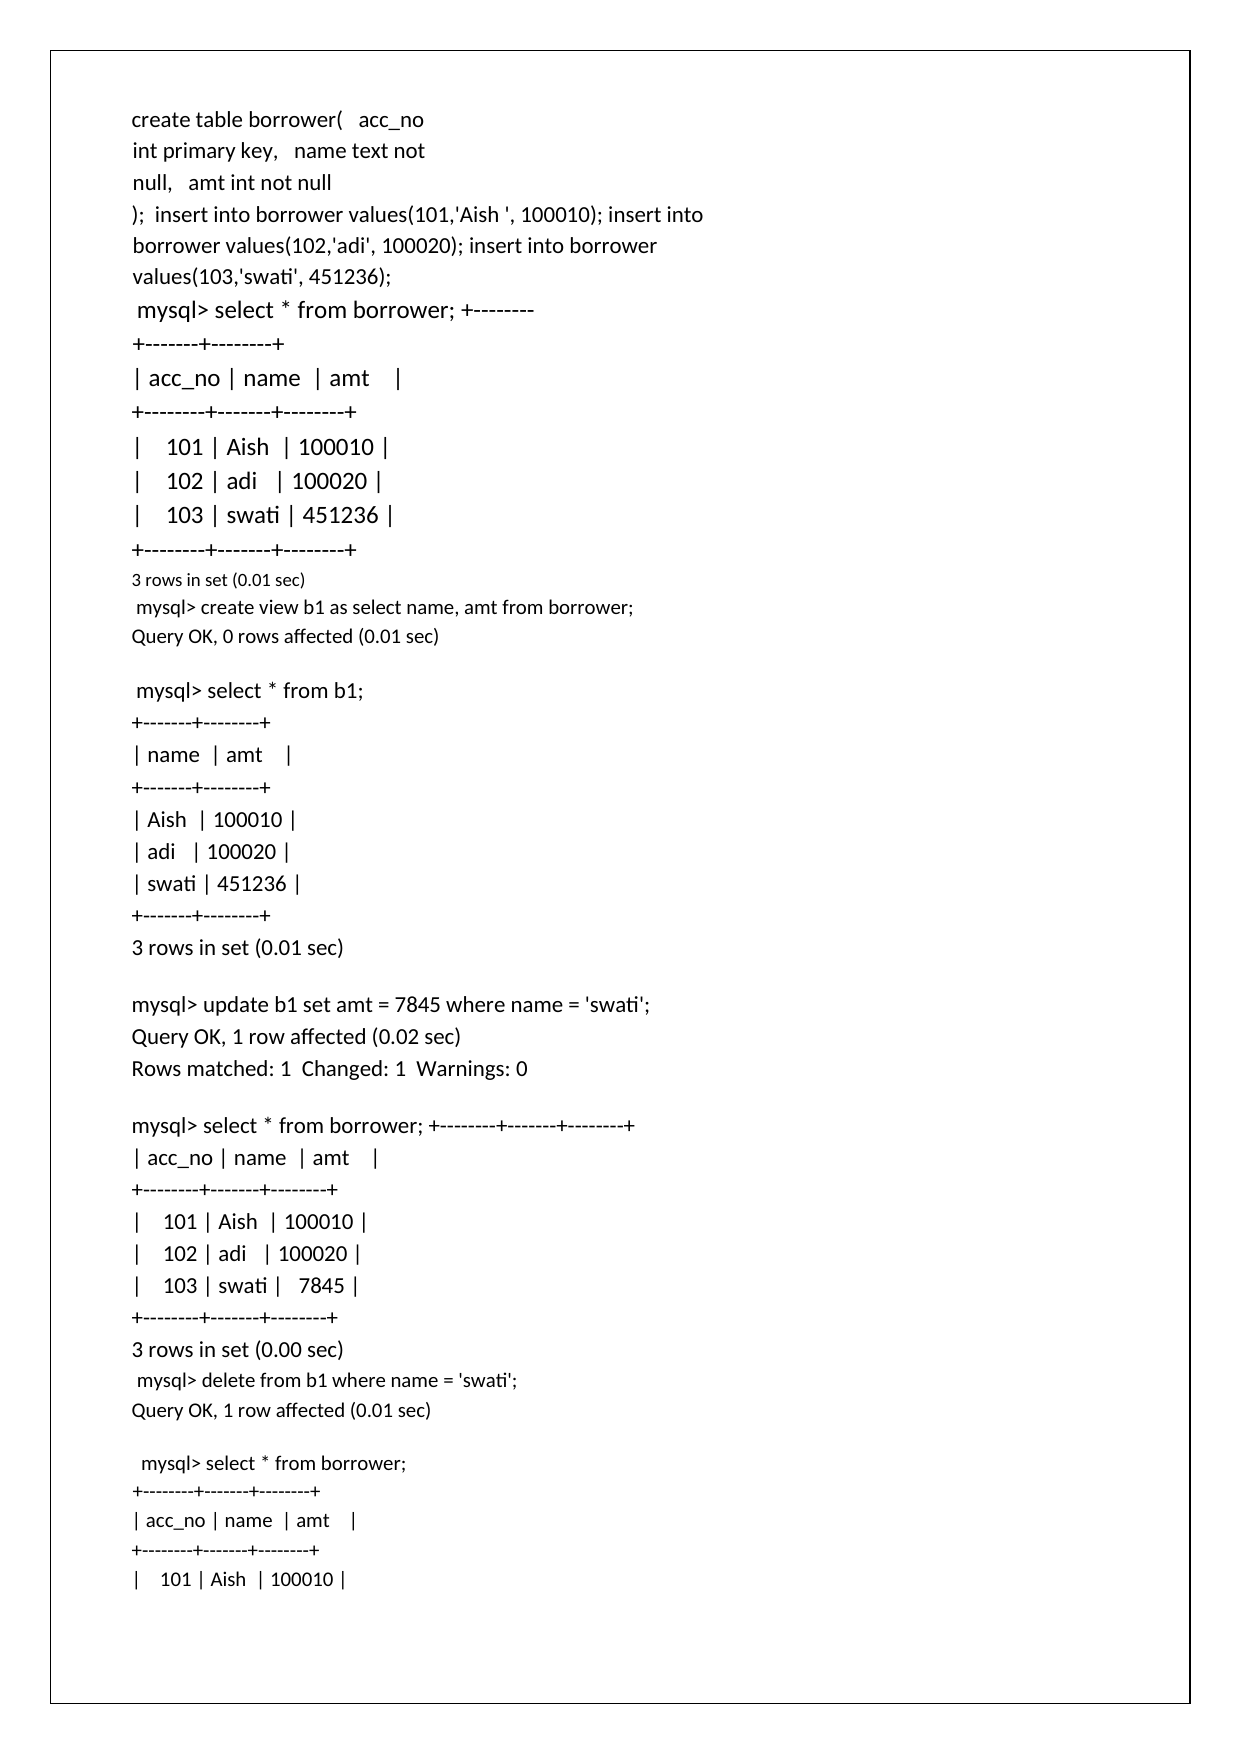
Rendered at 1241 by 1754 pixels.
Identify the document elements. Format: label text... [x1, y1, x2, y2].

text | 102 | adi | 100020 | [131, 465, 1137, 496]
text | acc_no | name | amt | [131, 362, 1137, 393]
text mysql> create view b1 as select name, amt from borrower; [131, 594, 763, 619]
text | 103 | swati | 451236 | [131, 499, 1137, 530]
text mysql> select * from borrower; +--------+-------+--------+ [131, 294, 546, 358]
text Query OK, 1 row affected (0.02 sec) [131, 1022, 858, 1050]
text | name | amt | [131, 741, 858, 769]
text 3 rows in set (0.01 sec) [131, 568, 1133, 591]
text +--------+-------+--------+ [131, 1175, 858, 1203]
text | adi | 100020 | [131, 837, 858, 865]
text +-------+--------+ [131, 901, 858, 929]
text | swati | 451236 | [131, 869, 858, 897]
text | Aish | 100010 | [131, 805, 858, 833]
text Rows matched: 1 Changed: 1 Warnings: 0 [131, 1054, 858, 1082]
text mysql> delete from b1 where name = 'swati'; [131, 1367, 617, 1393]
text create table borrower( acc_no int primary key, name text not null, amt int not null [131, 106, 446, 196]
text 3 rows in set (0.00 sec) [131, 1335, 858, 1363]
text mysql> select * from b1; [131, 676, 433, 704]
text mysql> select * from borrower; +--------+-------+--------+ [131, 1450, 471, 1504]
text +-------+--------+ [131, 708, 858, 737]
text mysql> update b1 set amt = 7845 where name = 'swati'; [131, 990, 858, 1018]
text | 101 | Aish | 100010 | [131, 1566, 1046, 1591]
text | 103 | swati | 7845 | [131, 1271, 858, 1299]
text +--------+-------+--------+ [131, 1303, 858, 1331]
text Query OK, 1 row affected (0.01 sec) [131, 1397, 1046, 1422]
text | 101 | Aish | 100010 | [131, 1207, 858, 1235]
text +--------+-------+--------+ [131, 1537, 1046, 1562]
text Query OK, 0 rows affected (0.01 sec) [131, 623, 1046, 649]
text 3 rows in set (0.01 sec) [131, 933, 858, 961]
text | 102 | adi | 100020 | [131, 1239, 858, 1267]
text | 101 | Aish | 100010 | [131, 431, 1137, 461]
text | acc_no | name | amt | [131, 1508, 1046, 1533]
text +-------+--------+ [131, 773, 858, 801]
text | acc_no | name | amt | [131, 1143, 858, 1171]
text ); insert into borrower values(101,'Aish ', 100010); insert into borrower values(102,'adi', 100020); insert into borrower values(103,'swati', 451236); [131, 200, 746, 290]
text +--------+-------+--------+ [131, 534, 1137, 564]
text mysql> select * from borrower; +--------+-------+--------+ [131, 1111, 858, 1139]
text +--------+-------+--------+ [131, 396, 1137, 427]
